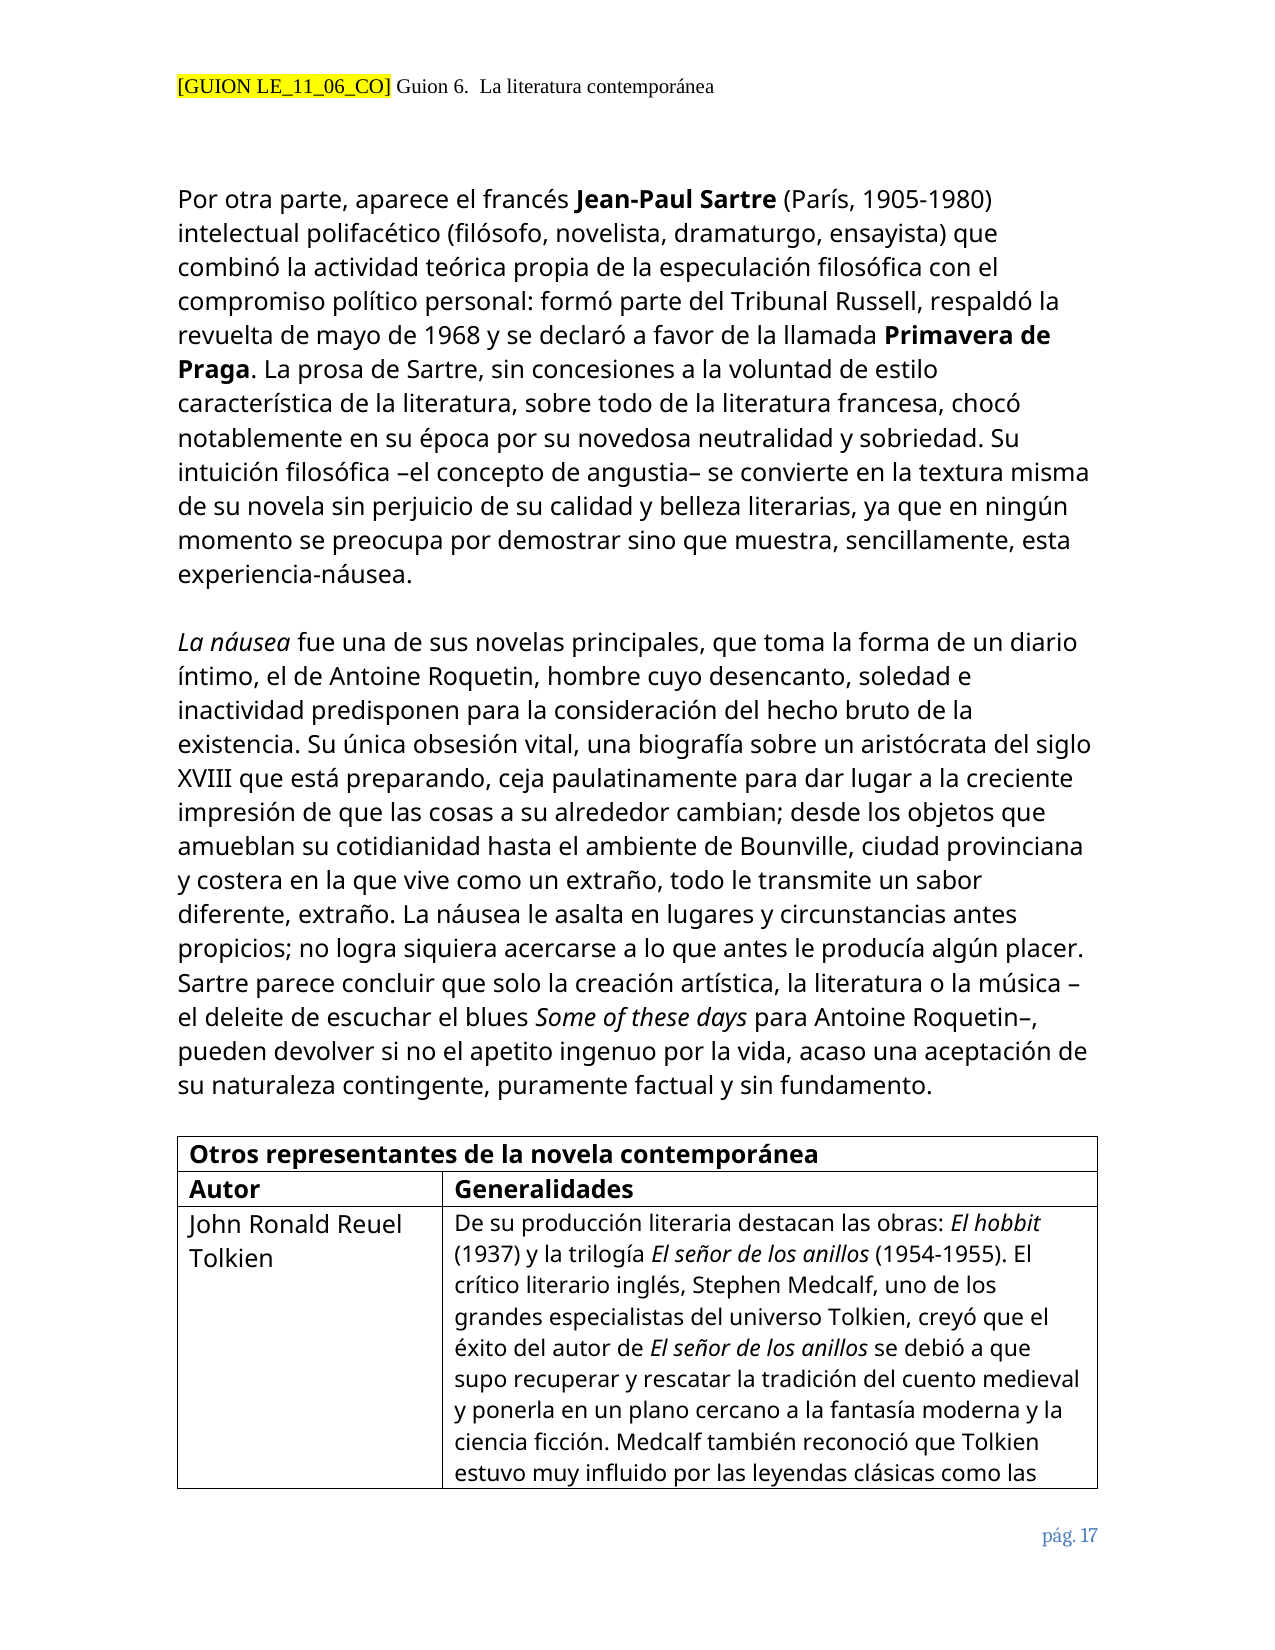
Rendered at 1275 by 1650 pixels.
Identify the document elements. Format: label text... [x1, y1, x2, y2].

table_header Otros representantes de la novela contemporánea [178, 1137, 1097, 1171]
text La náusea fue una de sus novelas principales, que toma la forma de un diario íntimo, el de Antoine Roquetin, hombre cuyo desencanto, soledad e inactividad predisponen para la consideración del hecho bruto de la existencia. Su única obsesión vital, una biografía sobre un aristócrata del siglo XVIII que está preparando, ceja paulatinamente para dar lugar a la creciente impresión de que las cosas a su alrededor cambian; desde los objetos que amueblan su cotidianidad hasta el ambiente de Bounville, ciudad provinciana y costera en la que vive como un extraño, todo le transmite un sabor diferente, extraño. La náusea le asalta en lugares y circunstancias antes propicios; no logra siquiera acercarse a lo que antes le producía algún placer. Sartre parece concluir que solo la creación artística, la literatura o la música –el deleite de escuchar el blues Some of these days para Antoine Roquetin–, pueden devolver si no el apetito ingenuo por la vida, acaso una aceptación de su naturaleza contingente, puramente factual y sin fundamento. [177, 624, 1098, 1101]
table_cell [178, 1207, 442, 1488]
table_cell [443, 1207, 1097, 1488]
table_cell Generalidades [443, 1172, 1097, 1206]
text Por otra parte, aparece el francés Jean-Paul Sartre (París, 1905-1980) intelectual polifacético (filósofo, novelista, dramaturgo, ensayista) que combinó la actividad teórica propia de la especulación filosófica con el compromiso político personal: formó parte del Tribunal Russell, respaldó la revuelta de mayo de 1968 y se declaró a favor de la llamada Primavera de Praga. La prosa de Sartre, sin concesiones a la voluntad de estilo característica de la literatura, sobre todo de la literatura francesa, chocó notablemente en su época por su novedosa neutralidad y sobriedad. Su intuición filosófica –el concepto de angustia– se convierte en la textura misma de su novela sin perjuicio de su calidad y belleza literarias, ya que en ningún momento se preocupa por demostrar sino que muestra, sencillamente, esta experiencia-náusea. [177, 182, 1098, 591]
table_cell Autor [178, 1172, 442, 1206]
